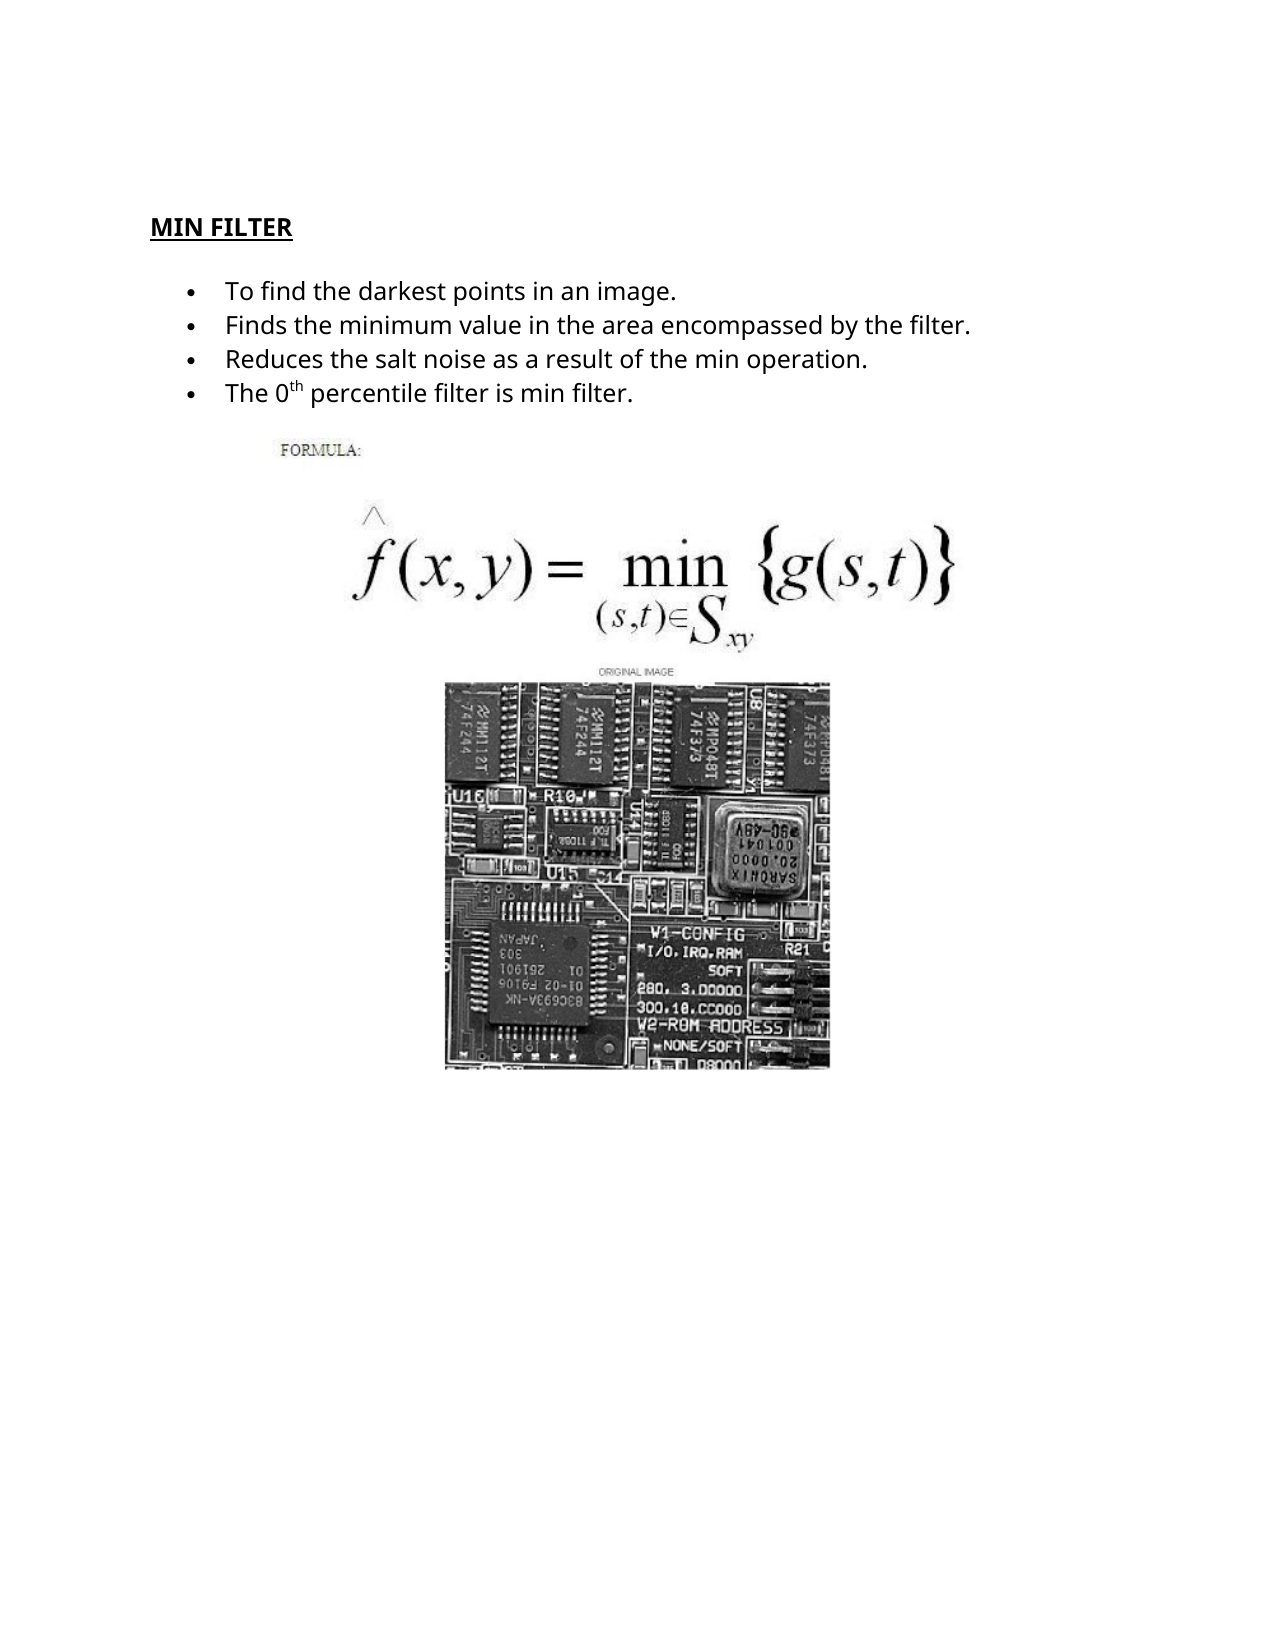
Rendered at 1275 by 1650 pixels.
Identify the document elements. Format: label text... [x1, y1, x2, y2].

list Finds the minimum value in the area encompassed by the filter. [187, 307, 1125, 341]
list To find the darkest points in an image. [187, 273, 1125, 307]
list The 0th percentile filter is min filter. [187, 375, 1125, 409]
list Reduces the salt noise as a result of the min operation. [187, 341, 1125, 375]
text MIN FILTER [150, 210, 1125, 244]
picture [262, 438, 1013, 1071]
